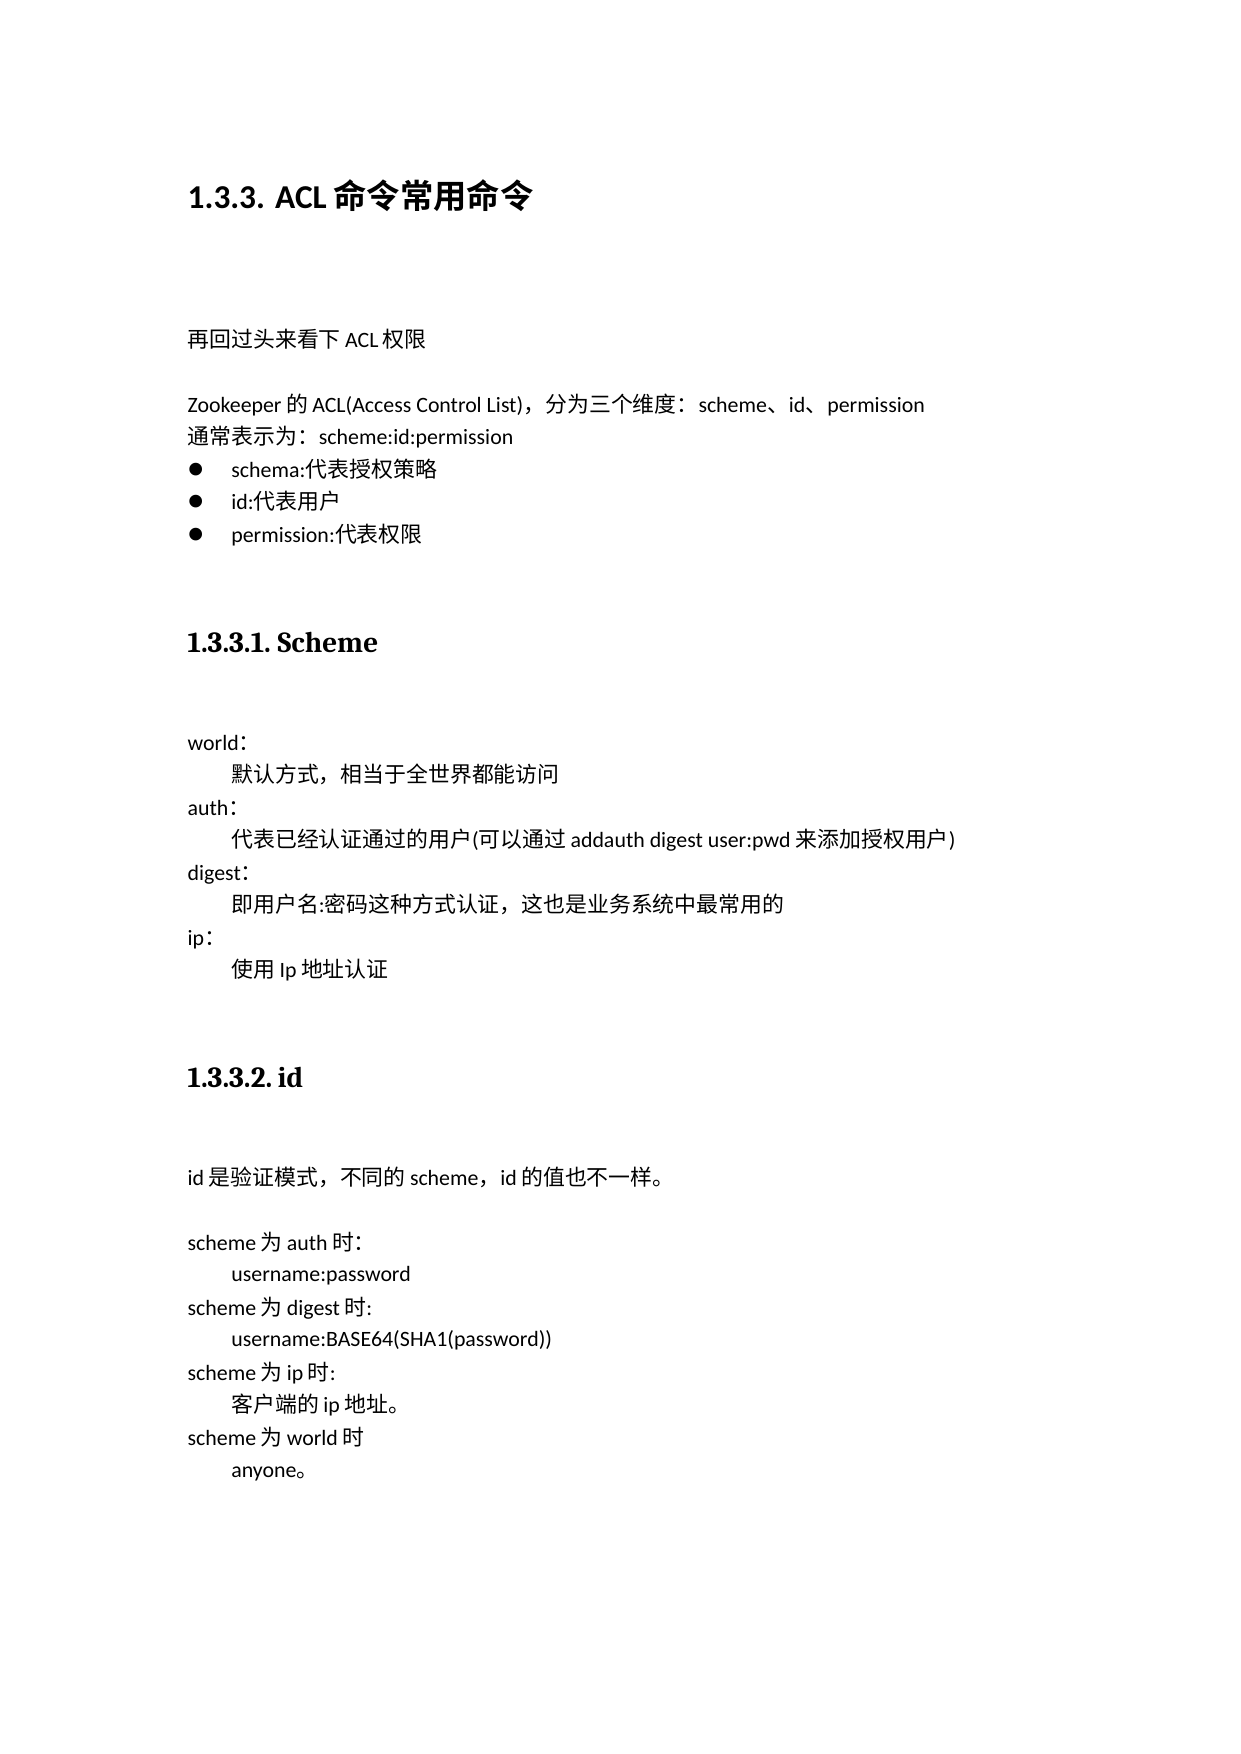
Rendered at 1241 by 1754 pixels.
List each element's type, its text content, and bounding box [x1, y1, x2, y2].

list permission:代表权限 [187, 516, 1053, 549]
text scheme为digest时: username:BASE64(SHA1(password)) [187, 1289, 1053, 1354]
text scheme为auth时： [187, 1224, 1053, 1257]
text world： [187, 724, 1053, 757]
text 通常表示为：scheme:id:permission [187, 419, 1053, 451]
text 默认方式，相当于全世界都能访问 [187, 757, 1053, 789]
list id:代表用户 [187, 484, 1053, 516]
text 使用Ip地址认证 [187, 952, 1053, 984]
text Zookeeper的ACL(Access Control List)，分为三个维度：scheme、id、permission [187, 386, 1053, 419]
text id是验证模式，不同的scheme，id的值也不一样。 [187, 1159, 1053, 1192]
subtitle ACL命令常用命令 [187, 162, 1053, 227]
text auth： [187, 789, 1053, 822]
text 代表已经认证通过的用户(可以通过addauth digest user:pwd 来添加授权用户) [187, 822, 1053, 854]
subtitle id [187, 1046, 1053, 1111]
text scheme为world时 anyone。 [187, 1419, 1053, 1484]
list schema:代表授权策略 [187, 451, 1053, 484]
text 即用户名:密码这种方式认证，这也是业务系统中最常用的 [187, 887, 1053, 919]
text 再回过头来看下ACL权限 [187, 321, 1053, 354]
text scheme为ip时: 客户端的ip地址。 [187, 1354, 1053, 1419]
subtitle Scheme [187, 610, 1053, 675]
text digest： [187, 854, 1053, 887]
text username:password [187, 1257, 1053, 1289]
text ip： [187, 919, 1053, 952]
